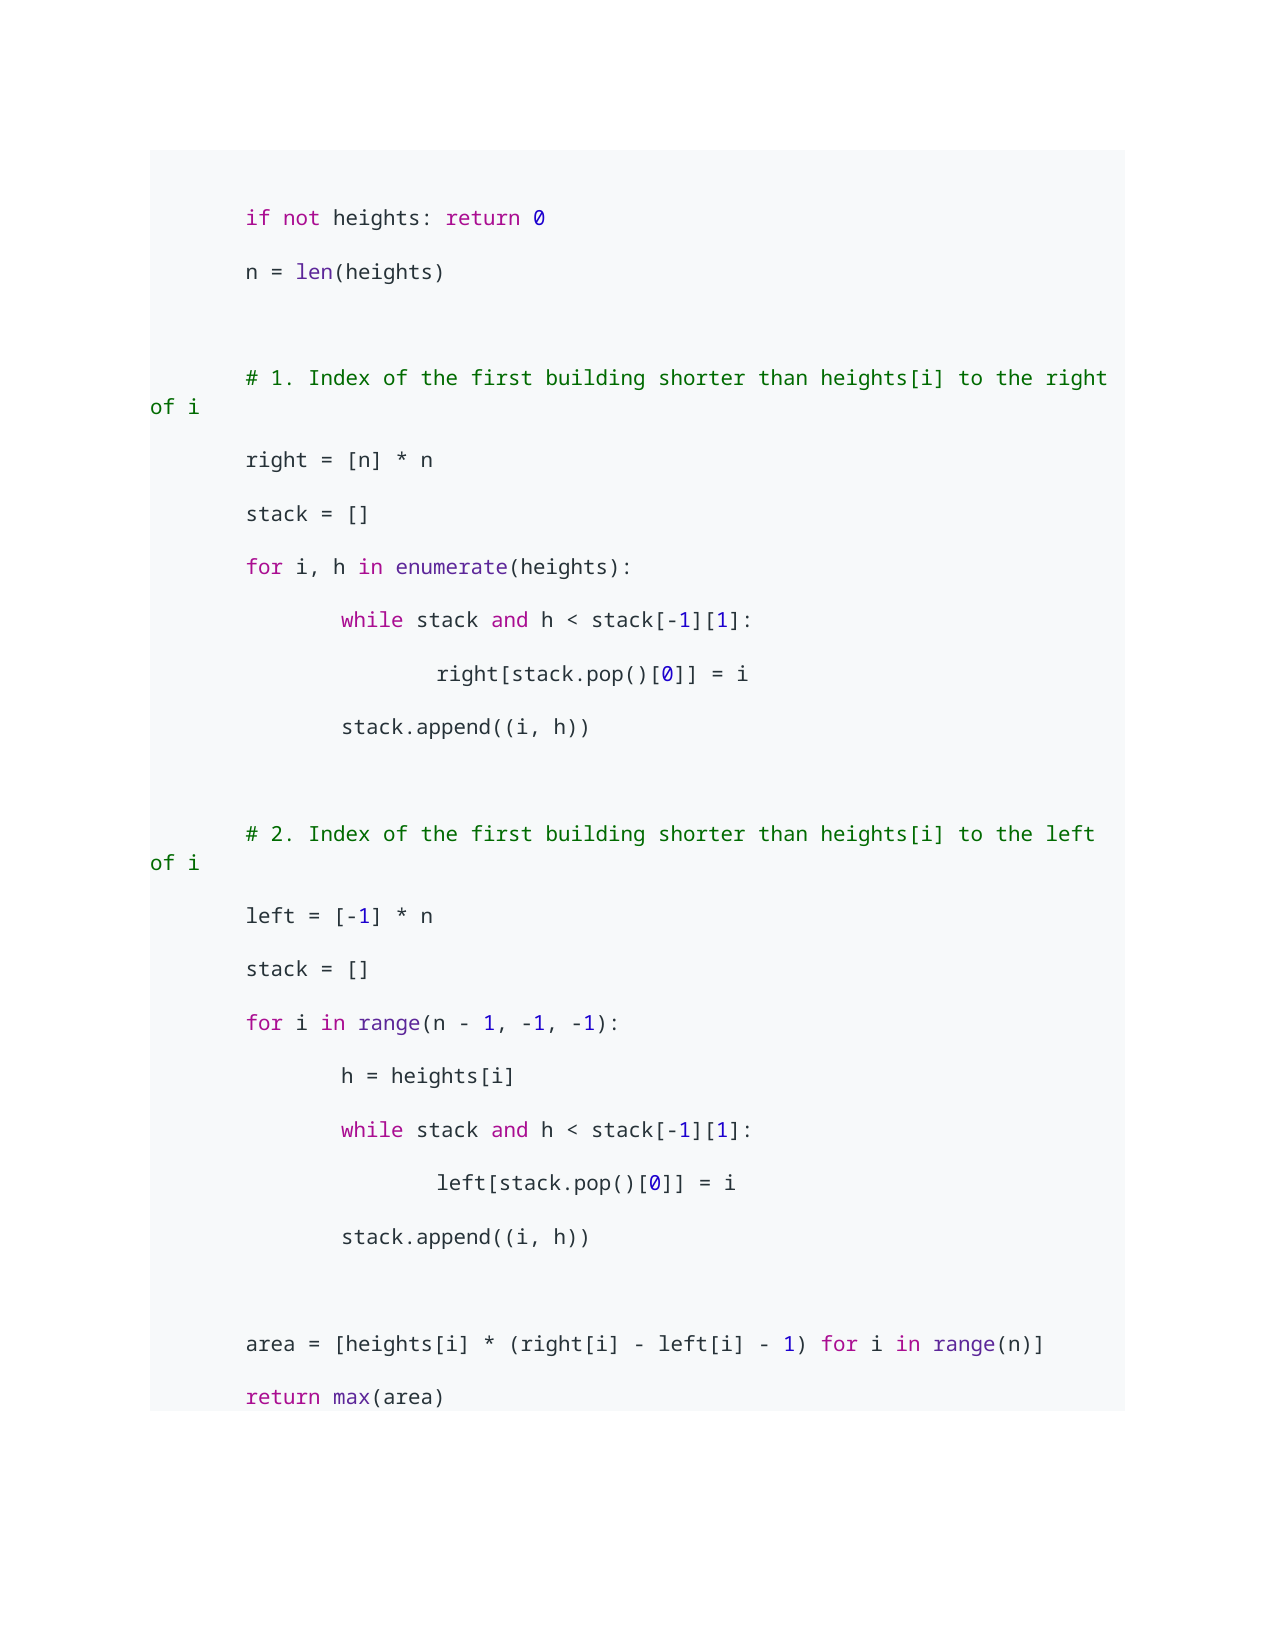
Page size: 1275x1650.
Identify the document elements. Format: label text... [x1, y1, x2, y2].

text while stack and h < stack[-1][1]: [150, 606, 1125, 634]
text right[stack.pop()[0]] = i [150, 659, 1125, 687]
text stack.append((i, h)) [150, 1222, 1125, 1250]
text while stack and h < stack[-1][1]: [150, 1115, 1125, 1143]
text # 1. Index of the first building shorter than heights[i] to the right of i [150, 363, 1125, 420]
text stack = [] [150, 954, 1125, 983]
text return max(area) [150, 1382, 1125, 1411]
text if not heights: return 0 [150, 203, 1125, 232]
text left = [-1] * n [150, 901, 1125, 929]
text n = len(heights) [150, 257, 1125, 285]
text area = [heights[i] * (right[i] - left[i] - 1) for i in range(n)] [150, 1329, 1125, 1357]
text # 2. Index of the first building shorter than heights[i] to the left of i [150, 819, 1125, 876]
text stack.append((i, h)) [150, 712, 1125, 741]
text left[stack.pop()[0]] = i [150, 1168, 1125, 1197]
text stack = [] [150, 499, 1125, 527]
text for i, h in enumerate(heights): [150, 552, 1125, 581]
text right = [n] * n [150, 445, 1125, 474]
text h = heights[i] [150, 1061, 1125, 1090]
text for i in range(n - 1, -1, -1): [150, 1008, 1125, 1036]
